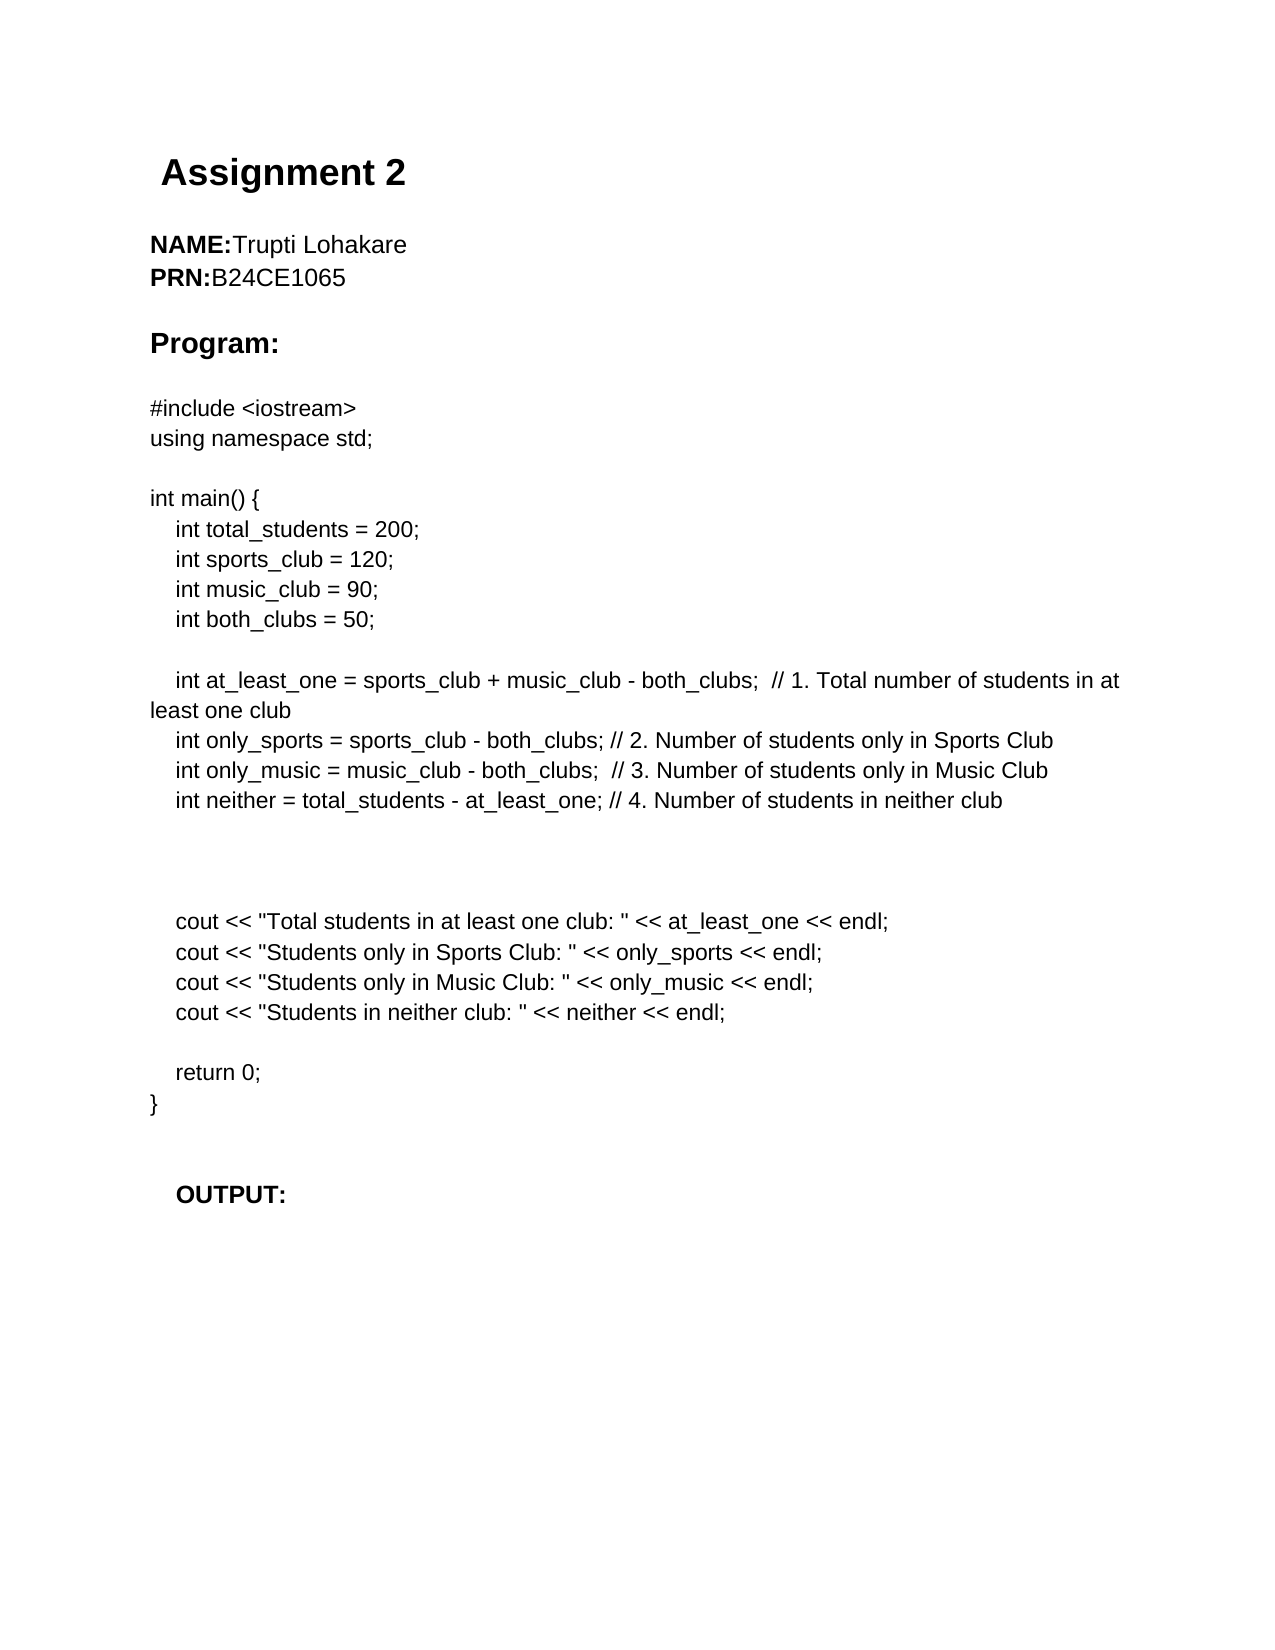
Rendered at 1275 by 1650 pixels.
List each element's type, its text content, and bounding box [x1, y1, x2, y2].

text Assignment 2 [150, 150, 1125, 193]
text int at_least_one = sports_club + music_club - both_clubs; // 1. Total number of students in at least one club [150, 667, 1125, 723]
text cout << "Students in neither club: " << neither << endl; [150, 999, 1125, 1025]
text int music_club = 90; [150, 576, 1125, 602]
text cout << "Students only in Sports Club: " << only_sports << endl; [150, 938, 1125, 965]
text int total_students = 200; [150, 516, 1125, 542]
text int only_music = music_club - both_clubs; // 3. Number of students only in Music Club [150, 757, 1125, 784]
text NAME:Trupti Lohakare [150, 230, 1125, 258]
text int both_clubs = 50; [150, 606, 1125, 633]
text } [150, 1089, 1125, 1116]
text Program: [150, 326, 1125, 359]
text PRN:B24CE1065 [150, 263, 1125, 292]
text int sports_club = 120; [150, 546, 1125, 572]
text #include <iostream> [150, 395, 1125, 421]
text return 0; [150, 1059, 1125, 1086]
text int neither = total_students - at_least_one; // 4. Number of students in neither club [150, 787, 1125, 814]
text OUTPUT: [150, 1180, 1125, 1209]
text int main() { [150, 485, 1125, 512]
text cout << "Total students in at least one club: " << at_least_one << endl; [150, 908, 1125, 935]
text using namespace std; [150, 425, 1125, 451]
text cout << "Students only in Music Club: " << only_music << endl; [150, 969, 1125, 995]
text int only_sports = sports_club - both_clubs; // 2. Number of students only in Sports Club [150, 727, 1125, 753]
